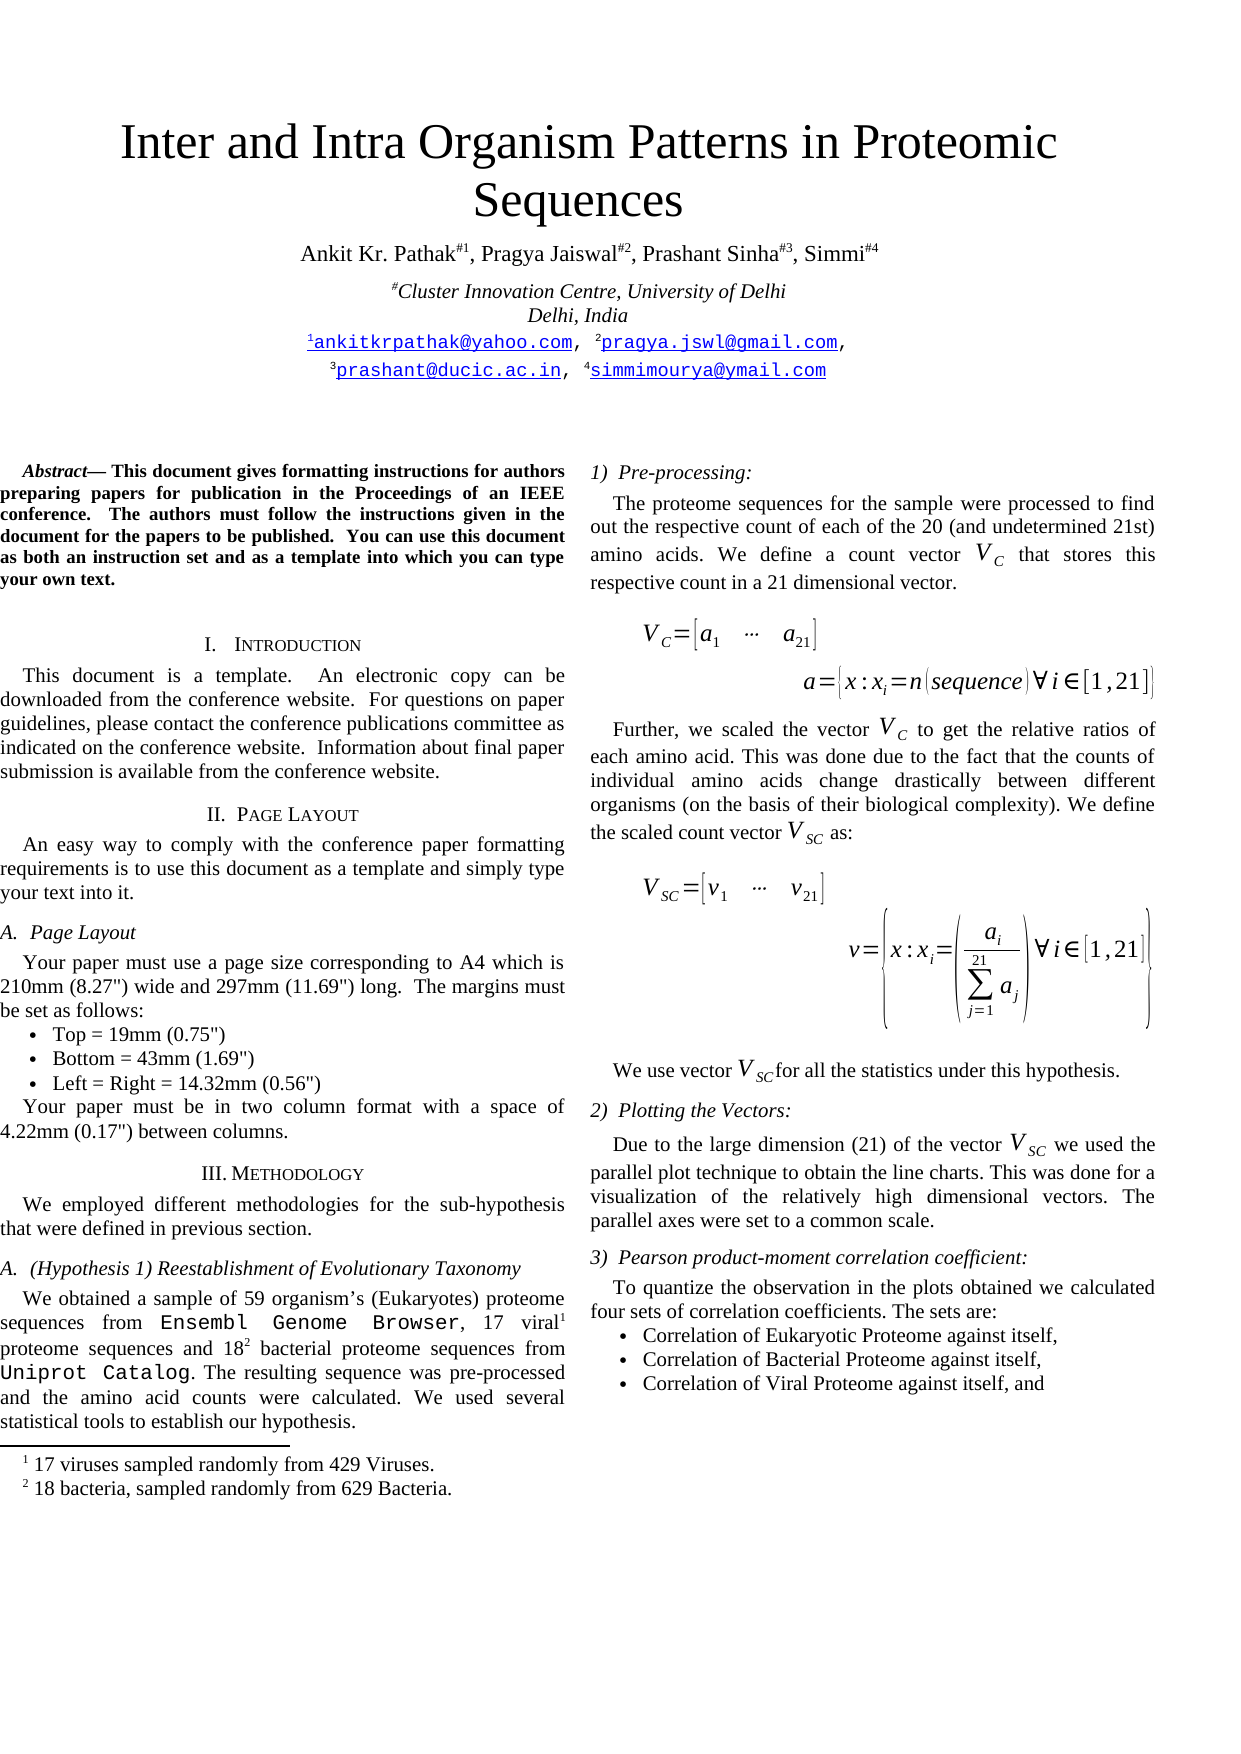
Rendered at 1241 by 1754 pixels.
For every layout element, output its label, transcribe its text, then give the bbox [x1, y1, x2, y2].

text An easy way to comply with the conference paper formatting requirements is to use this document as a template and simply type your text into it. [0, 832, 565, 904]
text We use vector for all the statistics under this hypothesis. [590, 1054, 1156, 1086]
text Your paper must be in two column format with a space of 4.22mm (0.17") between columns. [0, 1094, 565, 1143]
list Top = 19mm (0.75") [30, 1022, 565, 1046]
text To quantize the observation in the plots obtained we calculated four sets of correlation coefficients. The sets are: [590, 1275, 1156, 1323]
list Left = Right = 14.32mm (0.56") [30, 1070, 565, 1094]
subtitle Introduction [0, 632, 565, 656]
text Due to the large dimension (21) of the vector we used the parallel plot technique to obtain the line charts. This was done for a visualization of the relatively high dimensional vectors. The parallel axes were set to a common scale. [590, 1129, 1156, 1232]
list Correlation of Eukaryotic Proteome against itself, [620, 1323, 1156, 1347]
text Ankit Kr. Pathak#1, Pragya Jaiswal#2, Prashant Sinha#3, Simmi#4 [0, 240, 1156, 266]
title Inter and Intra Organism Patterns in Proteomic Sequences [0, 112, 1156, 227]
list Bottom = 43mm (1.69") [30, 1046, 565, 1070]
subtitle Methodology [0, 1161, 565, 1185]
subtitle Page Layout [0, 920, 565, 944]
subtitle Page Layout [0, 802, 565, 826]
subtitle Plotting the Vectors: [590, 1098, 1156, 1122]
text #Cluster Innovation Centre, University of Delhi Delhi, India [0, 278, 1156, 327]
list Correlation of Viral Proteome against itself, and [620, 1371, 1156, 1395]
text We employed different methodologies for the sub-hypothesis that were defined in previous section. [0, 1192, 565, 1240]
text Your paper must use a page size corresponding to A4 which is 210mm (8.27") wide and 297mm (11.69") long. The margins must be set as follows: [0, 950, 565, 1022]
list Correlation of Bacterial Proteome against itself, [620, 1347, 1156, 1371]
text Abstract— This document gives formatting instructions for authors preparing papers for publication in the Proceedings of an IEEE conference. The authors must follow the instructions given in the document for the papers to be published. You can use this document as both an instruction set and as a template into which you can type your own text. [0, 460, 565, 589]
subtitle (Hypothesis 1) Reestablishment of Evolutionary Taxonomy [0, 1255, 565, 1279]
text This document is a template. An electronic copy can be downloaded from the conference website. For questions on paper guidelines, please contact the conference publications committee as indicated on the conference website. Information about final paper submission is available from the conference website. [0, 663, 565, 783]
text The proteome sequences for the sample were processed to find out the respective count of each of the 20 (and undetermined 21st) amino acids. We define a count vector that stores this respective count in a 21 dimensional vector. [590, 490, 1156, 594]
text 3prashant@ducic.ac.in, 4simmimourya@ymail.com [0, 360, 1156, 382]
text We obtained a sample of 59 organism’s (Eukaryotes) proteome sequences from Ensembl Genome Browser, 17 viral proteome sequences and 18 bacterial proteome sequences from Uniprot Catalog. The resulting sequence was pre-processed and the amino acid counts were calculated. We used several statistical tools to establish our hypothesis. [0, 1286, 565, 1433]
subtitle Pre-processing: [590, 460, 1156, 484]
text 1ankitkrpathak@yahoo.com, 2pragya.jswl@gmail.com, [0, 333, 1156, 354]
subtitle Pearson product-moment correlation coefficient: [590, 1245, 1156, 1269]
text Further, we scaled the vector to get the relative ratios of each amino acid. This was done due to the fact that the counts of individual amino acids change drastically between different organisms (on the basis of their biological complexity). We define the scaled count vector as: [590, 713, 1156, 848]
